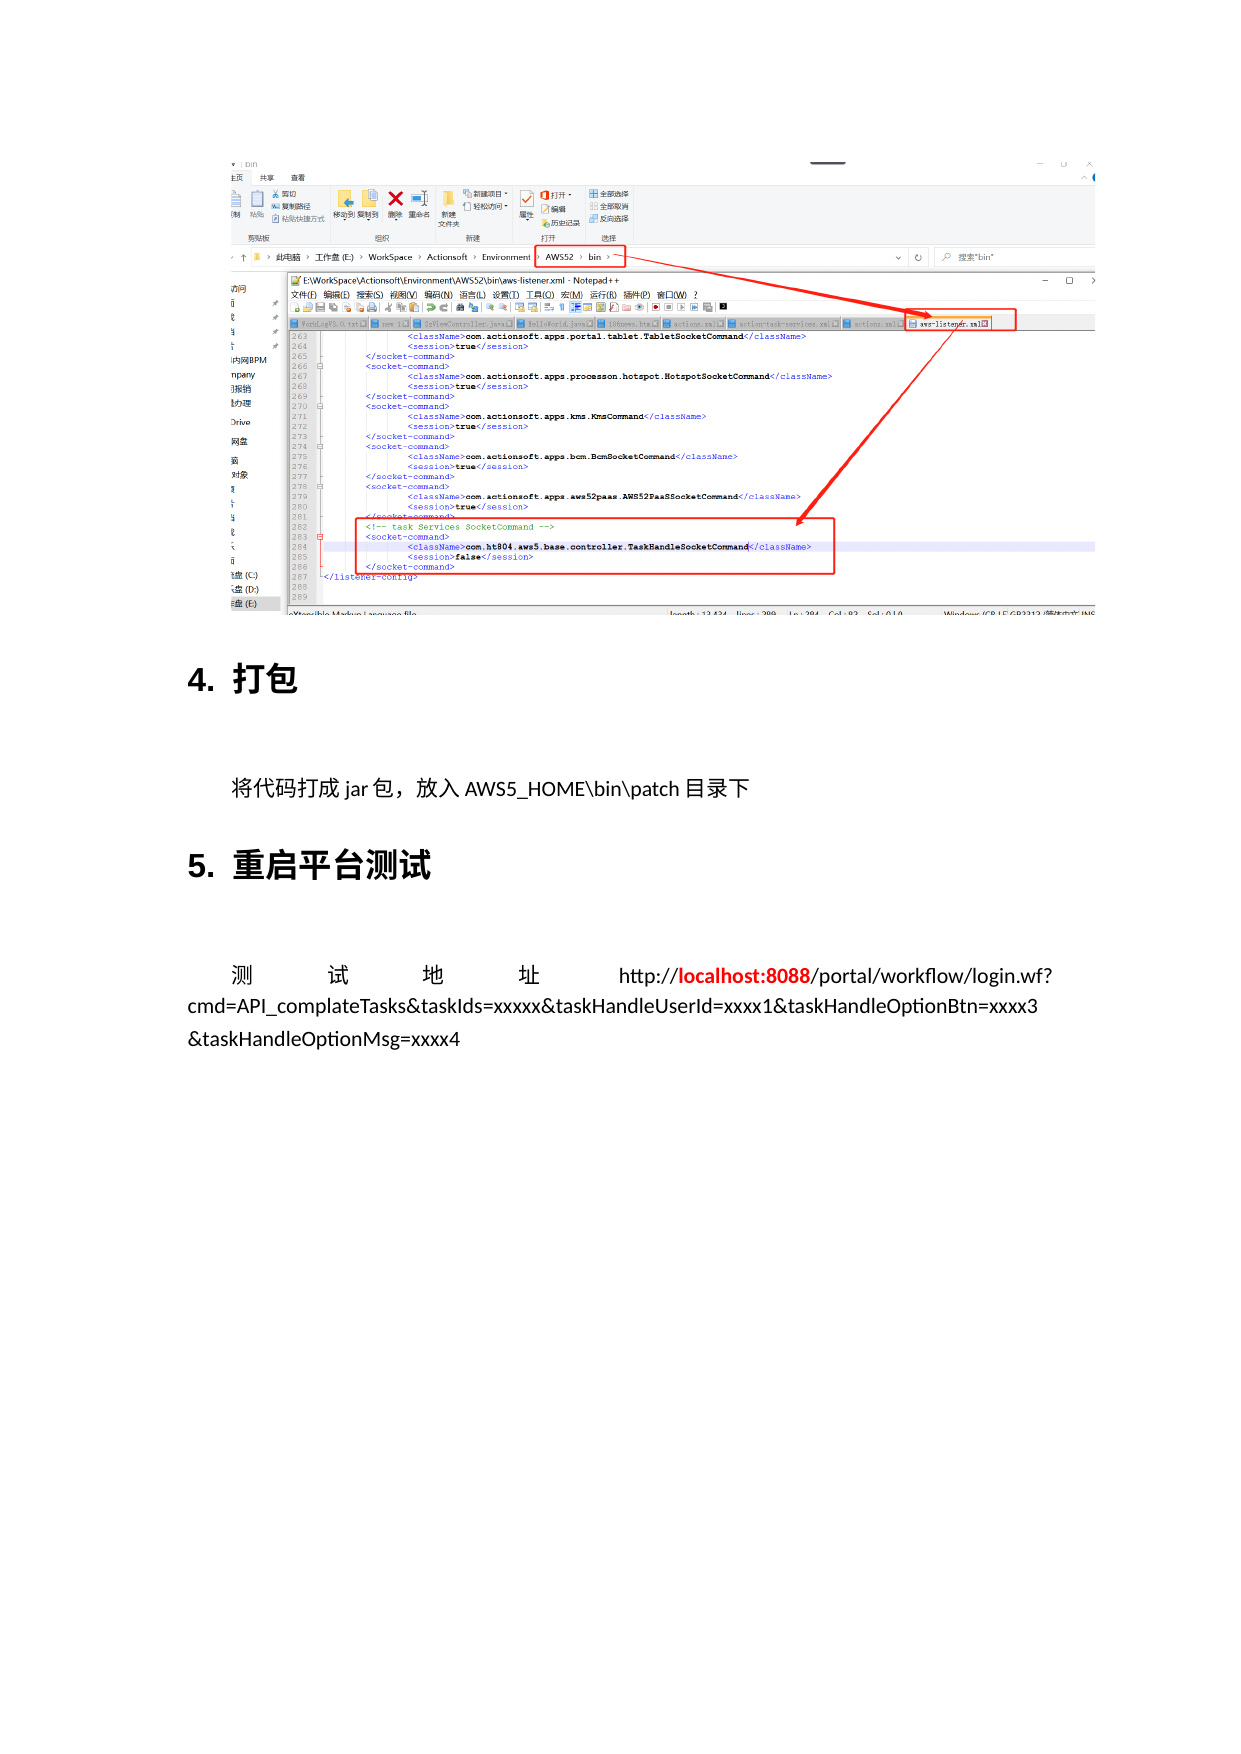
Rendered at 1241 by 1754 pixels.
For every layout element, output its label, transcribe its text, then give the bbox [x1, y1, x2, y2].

subtitle 打包 [187, 644, 1053, 709]
text 测试地址http://localhost:8088/portal/workflow/login.wf?cmd=API_complateTasks&taskIds=xxxxx&taskHandleUserId=xxxx1&taskHandleOptionBtn=xxxx3&taskHandleOptionMsg=xxxx4 [187, 957, 1053, 1055]
subtitle 重启平台测试 [187, 830, 1053, 895]
text 将代码打成jar包，放入AWS5_HOME\bin\patch目录下 [187, 771, 1053, 803]
picture [231, 162, 1096, 615]
